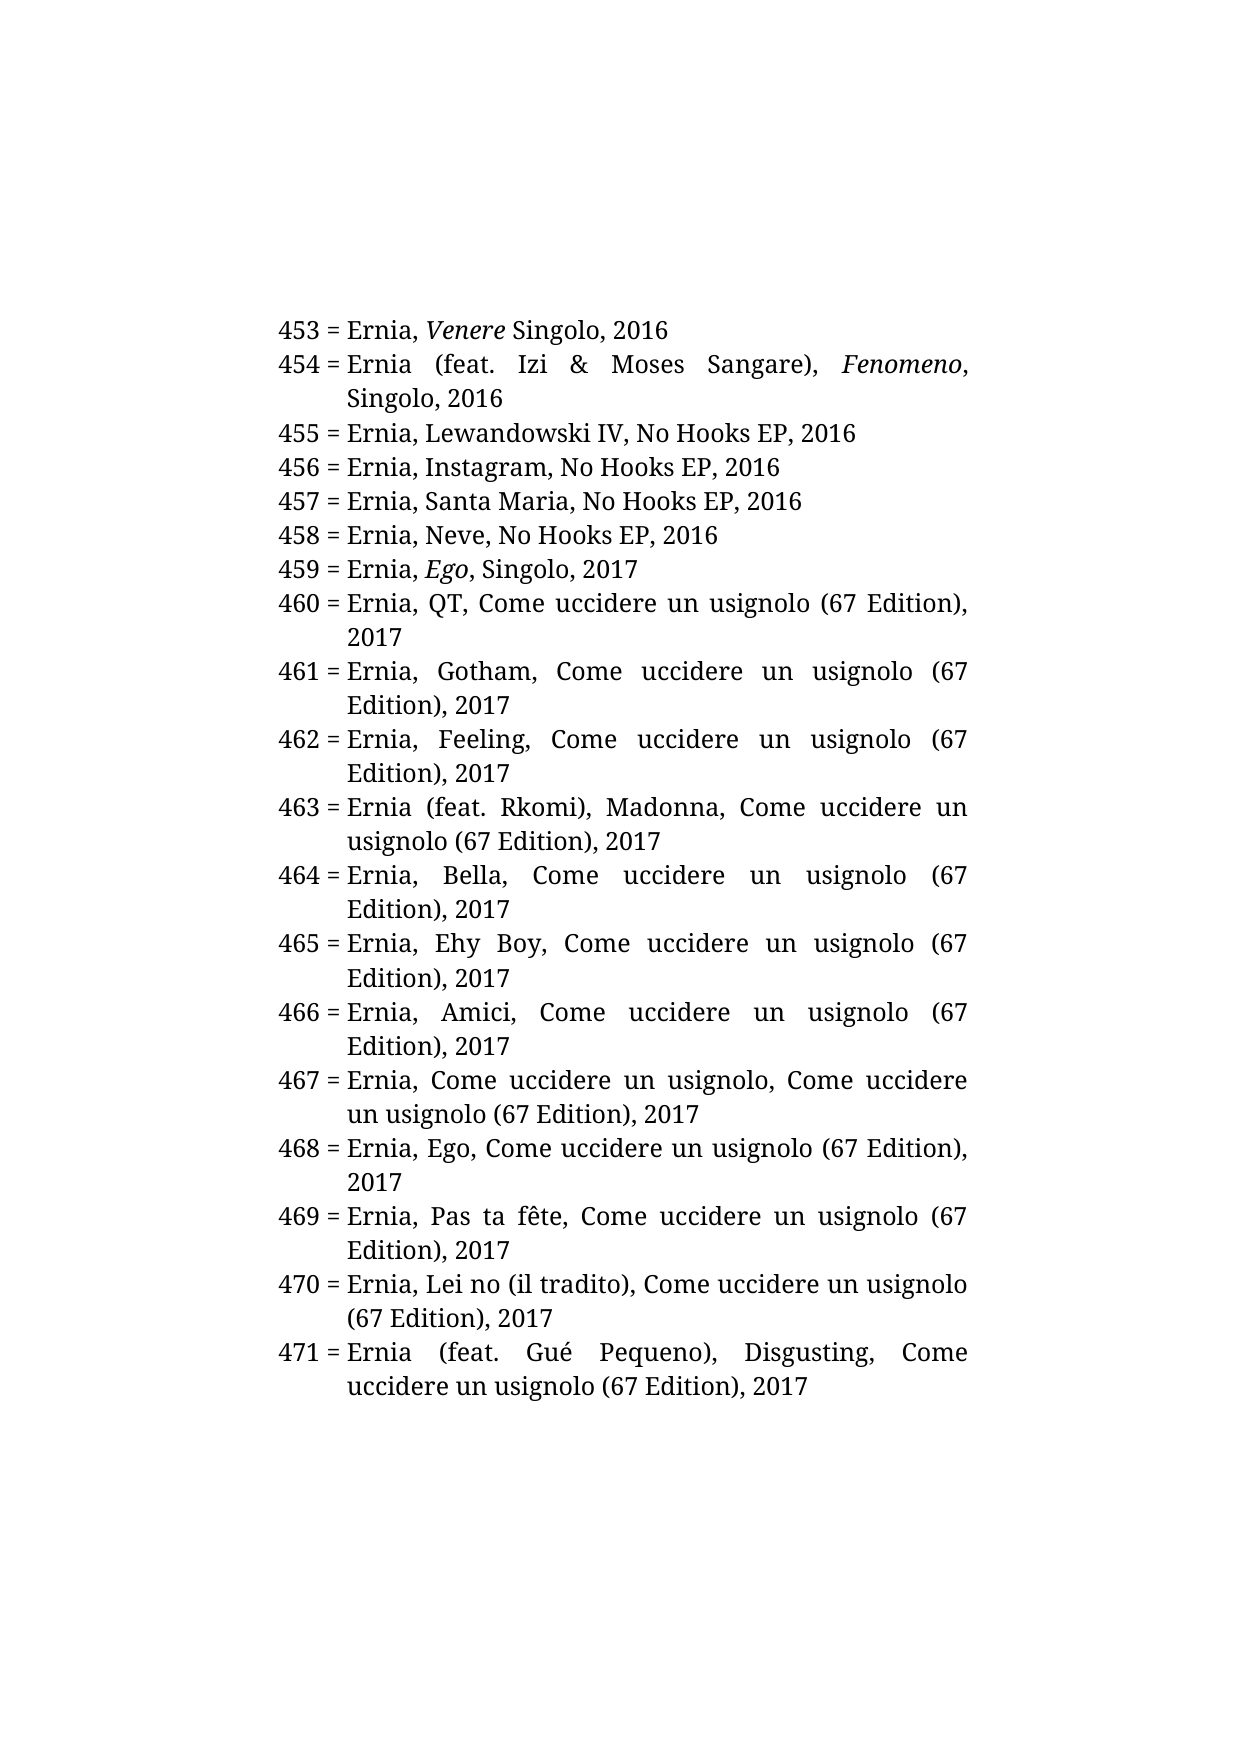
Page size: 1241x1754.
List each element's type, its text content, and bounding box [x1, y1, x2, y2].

list Ernia (feat. Rkomi), Madonna, Come uccidere un usignolo (67 Edition), 2017 [309, 790, 968, 858]
list Ernia, QT, Come uccidere un usignolo (67 Edition), 2017 [309, 586, 968, 654]
list Ernia, Amici, Come uccidere un usignolo (67 Edition), 2017 [309, 994, 968, 1062]
list Ernia, Ehy Boy, Come uccidere un usignolo (67 Edition), 2017 [309, 926, 968, 994]
list Ernia, Feeling, Come uccidere un usignolo (67 Edition), 2017 [309, 722, 968, 790]
list Ernia, Lei no (il tradito), Come uccidere un usignolo (67 Edition), 2017 [309, 1267, 968, 1335]
list Ernia, Venere Singolo, 2016 [309, 313, 968, 347]
list Ernia, Neve, No Hooks EP, 2016 [309, 517, 968, 551]
list Ernia (feat. Izi & Moses Sangare), Fenomeno, Singolo, 2016 [309, 347, 968, 415]
list Ernia, Come uccidere un usignolo, Come uccidere un usignolo (67 Edition), 2017 [309, 1062, 968, 1131]
list Ernia, Ego, Come uccidere un usignolo (67 Edition), 2017 [309, 1131, 968, 1199]
list Ernia, Ego, Singolo, 2017 [309, 551, 968, 586]
list Ernia (feat. Gué Pequeno), Disgusting, Come uccidere un usignolo (67 Edition), 2017 [309, 1335, 968, 1403]
list Ernia, Pas ta fête, Come uccidere un usignolo (67 Edition), 2017 [309, 1199, 968, 1267]
list Ernia, Santa Maria, No Hooks EP, 2016 [309, 483, 968, 517]
list Ernia, Instagram, No Hooks EP, 2016 [309, 449, 968, 483]
list Ernia, Bella, Come uccidere un usignolo (67 Edition), 2017 [309, 858, 968, 926]
list Ernia, Gotham, Come uccidere un usignolo (67 Edition), 2017 [309, 654, 968, 722]
list Ernia, Lewandowski IV, No Hooks EP, 2016 [309, 415, 968, 449]
